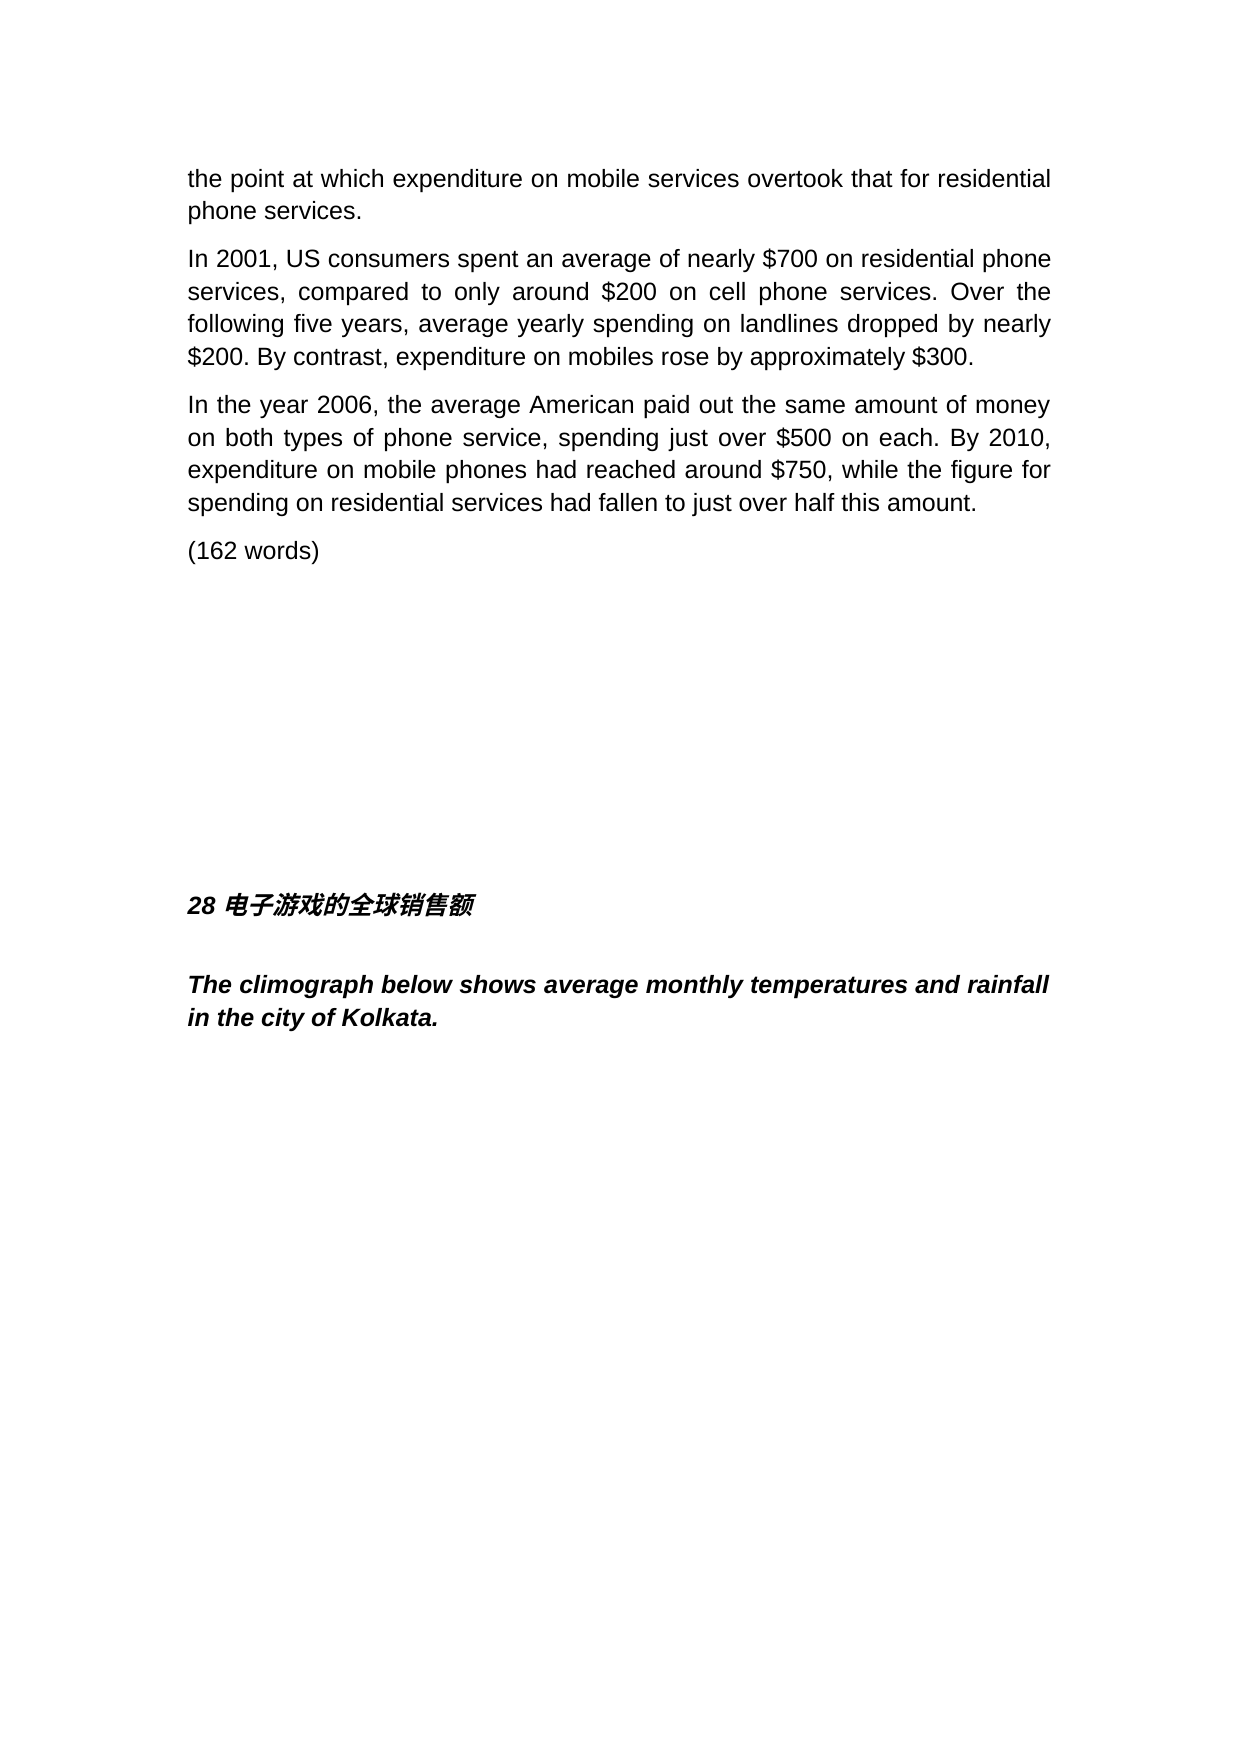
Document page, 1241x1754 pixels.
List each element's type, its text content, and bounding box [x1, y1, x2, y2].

text The climograph below shows average monthly temperatures and rainfall in the city of Kolkata. [187, 968, 1053, 1033]
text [187, 162, 1053, 227]
text In 2001, US consumers spent an average of nearly $700 on residential phone services, compared to only around $200 on cell phone services. Over the following five years, average yearly spending on landlines dropped by nearly $200. By contrast, expenditure on mobiles rose by approximately $300. [187, 243, 1053, 373]
text (162 words) [187, 534, 1053, 566]
text 28 电子游戏的全球销售额 [187, 871, 1053, 936]
text In the year 2006, the average American paid out the same amount of money on both types of phone service, spending just over $500 on each. By 2010, expenditure on mobile phones had reached around $750, while the figure for spending on residential services had fallen to just over half this amount. [187, 388, 1053, 518]
